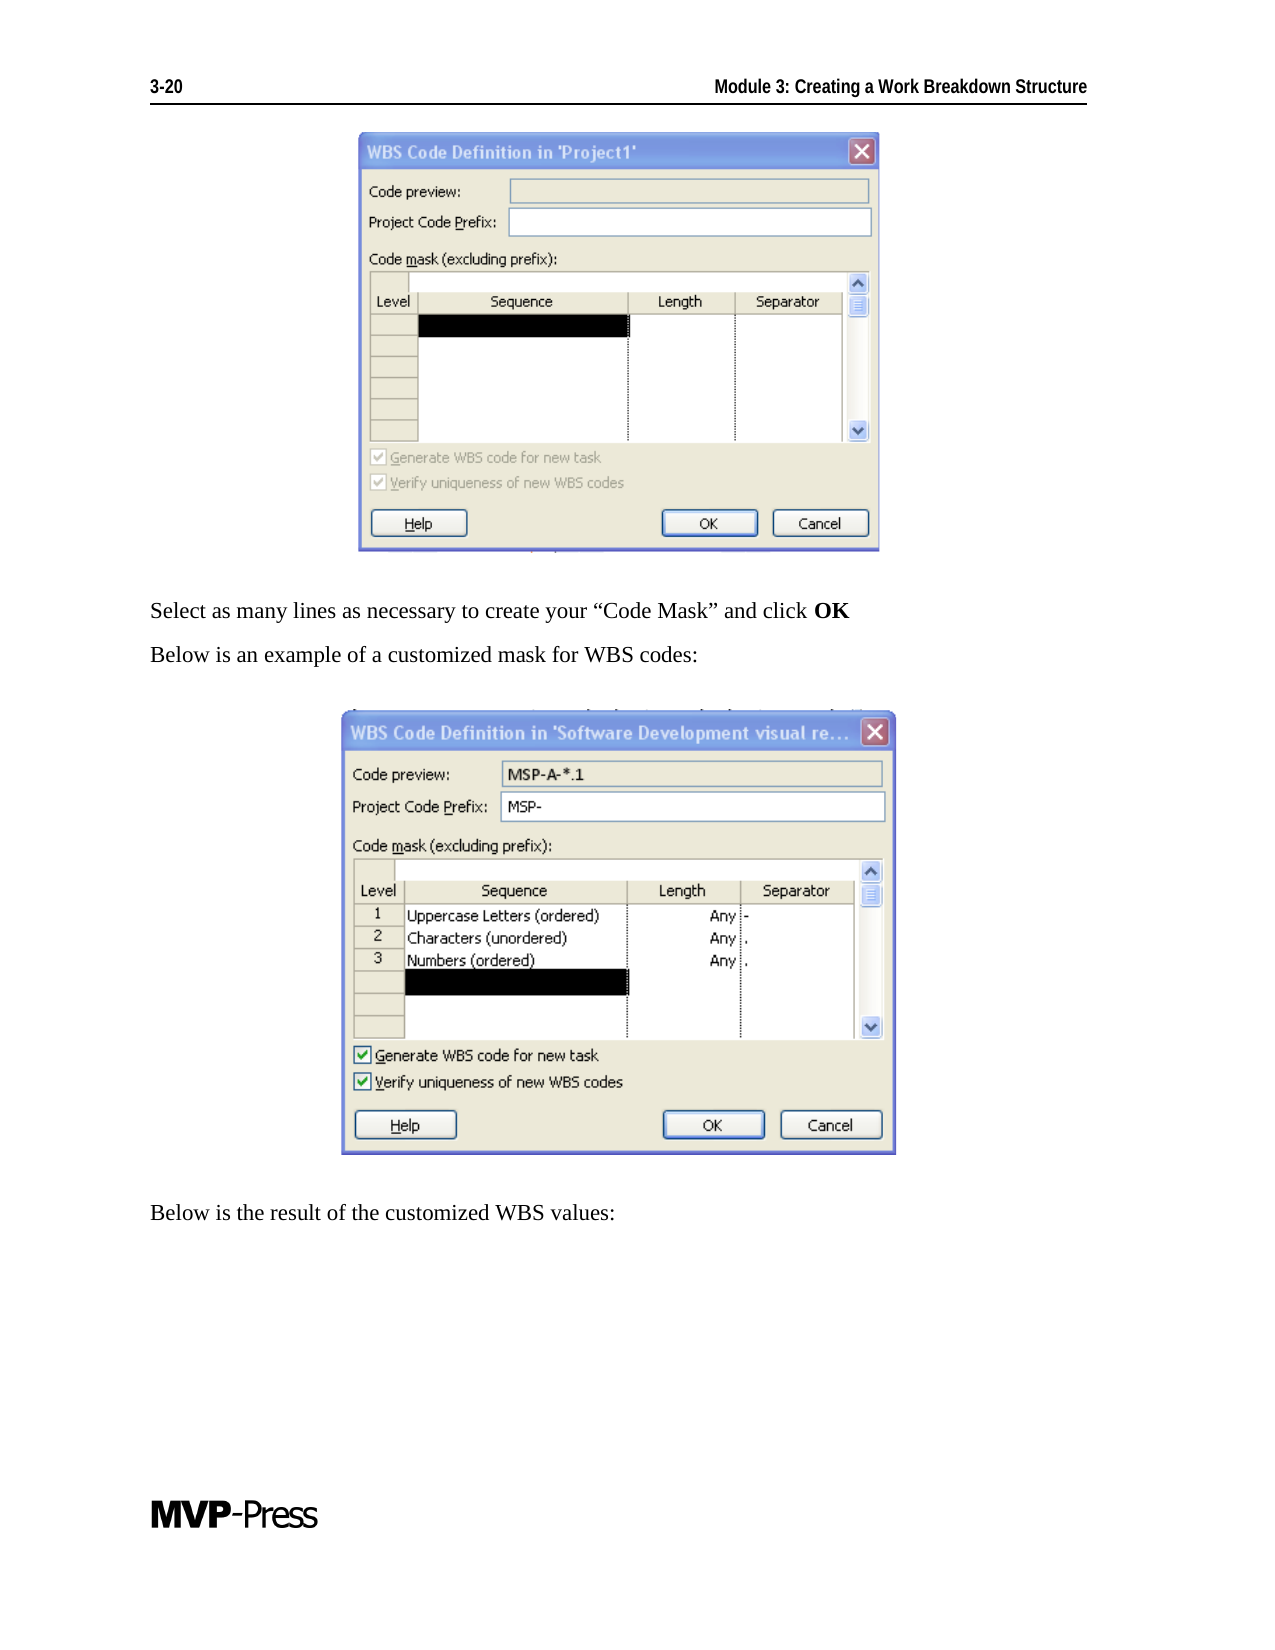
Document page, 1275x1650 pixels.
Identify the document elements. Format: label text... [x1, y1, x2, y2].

text Select as many lines as necessary to create your “Code Mask” and click OK [150, 597, 1087, 624]
picture [150, 1500, 319, 1529]
text Below is the result of the customized WBS values: [150, 1198, 1087, 1225]
picture [341, 709, 897, 1155]
picture [358, 132, 880, 553]
text Below is an example of a customized mask for WBS codes: [150, 640, 1087, 667]
